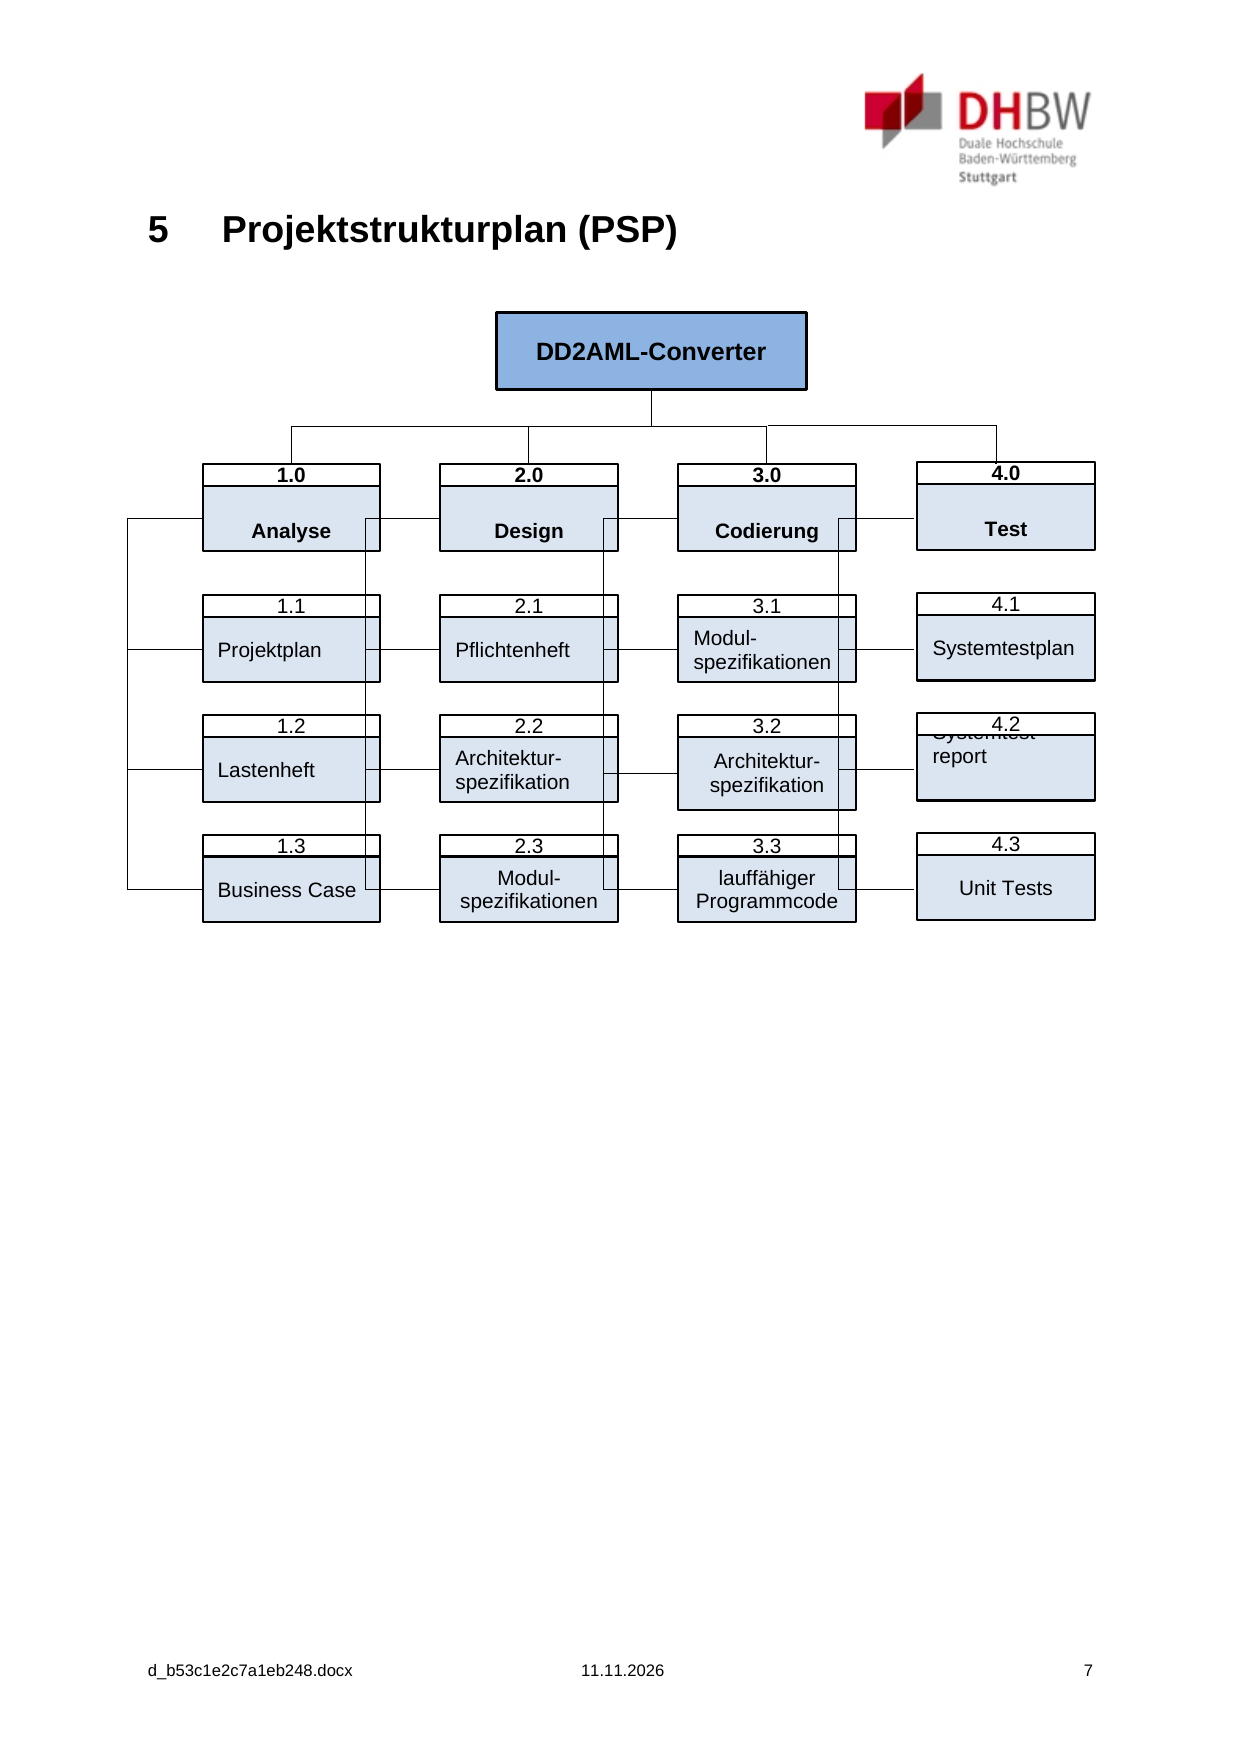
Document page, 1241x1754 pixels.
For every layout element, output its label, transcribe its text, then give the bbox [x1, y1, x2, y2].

subtitle Projektstrukturplan (PSP) [148, 207, 1092, 250]
picture [864, 73, 1093, 188]
